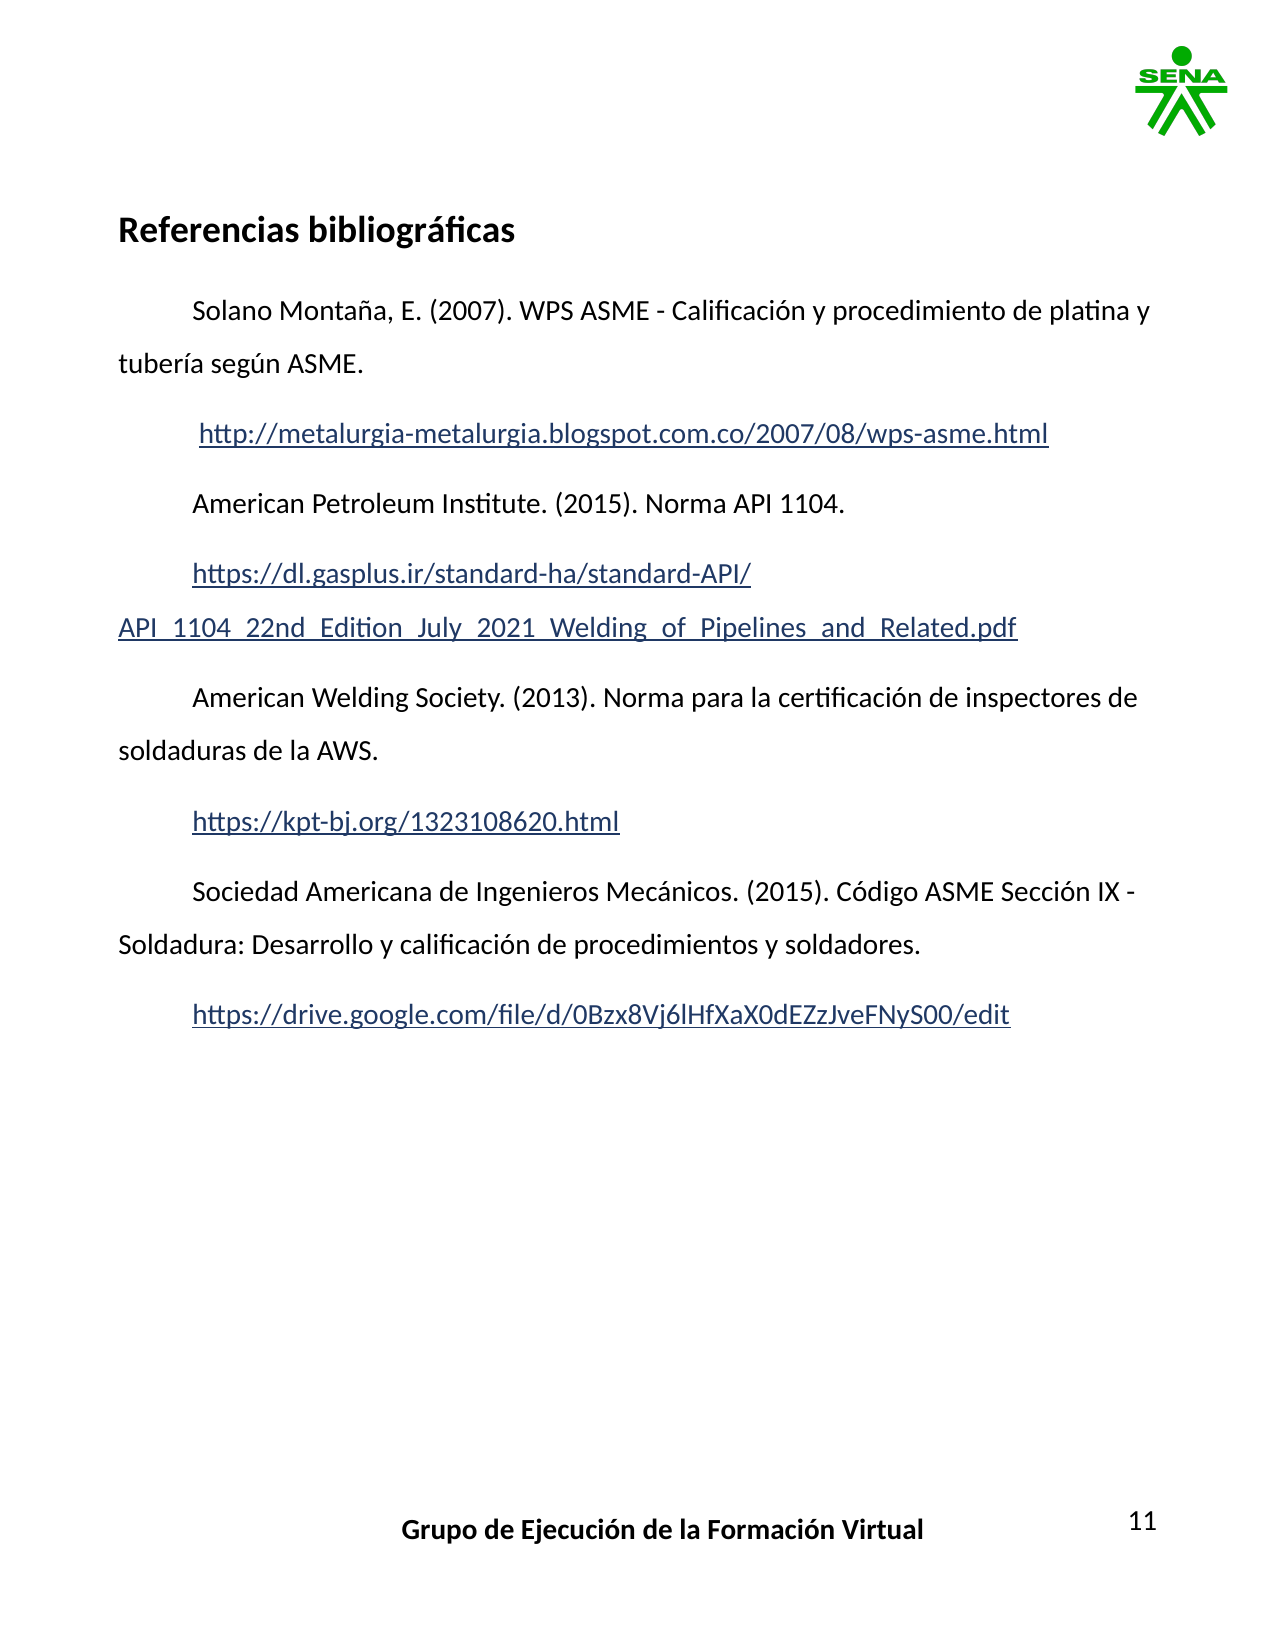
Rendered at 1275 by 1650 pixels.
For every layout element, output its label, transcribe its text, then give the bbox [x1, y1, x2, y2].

picture [1135, 46, 1228, 136]
text https://kpt-bj.org/1323108620.html [118, 803, 1157, 838]
text Referencias bibliográficas [118, 206, 1157, 252]
text American Petroleum Institute. (2015). Norma API 1104. [118, 485, 1157, 521]
text https://drive.google.com/file/d/0Bzx8Vj6lHfXaX0dEZzJveFNyS00/edit [118, 996, 1157, 1032]
text http://metalurgia-metalurgia.blogspot.com.co/2007/08/wps-asme.html [118, 415, 1157, 451]
text American Welding Society. (2013). Norma para la certificación de inspectores de soldaduras de la AWS. [118, 679, 1157, 768]
text Solano Montaña, E. (2007). WPS ASME - Calificación y procedimiento de platina y tubería según ASME. [118, 292, 1157, 381]
text https://dl.gasplus.ir/standard-ha/standard-API/API_1104_22nd_Edition_July_2021_Welding_of_Pipelines_and_Related.pdf [118, 556, 1157, 644]
text Sociedad Americana de Ingenieros Mecánicos. (2015). Código ASME Sección IX - Soldadura: Desarrollo y calificación de procedimientos y soldadores. [118, 873, 1157, 962]
